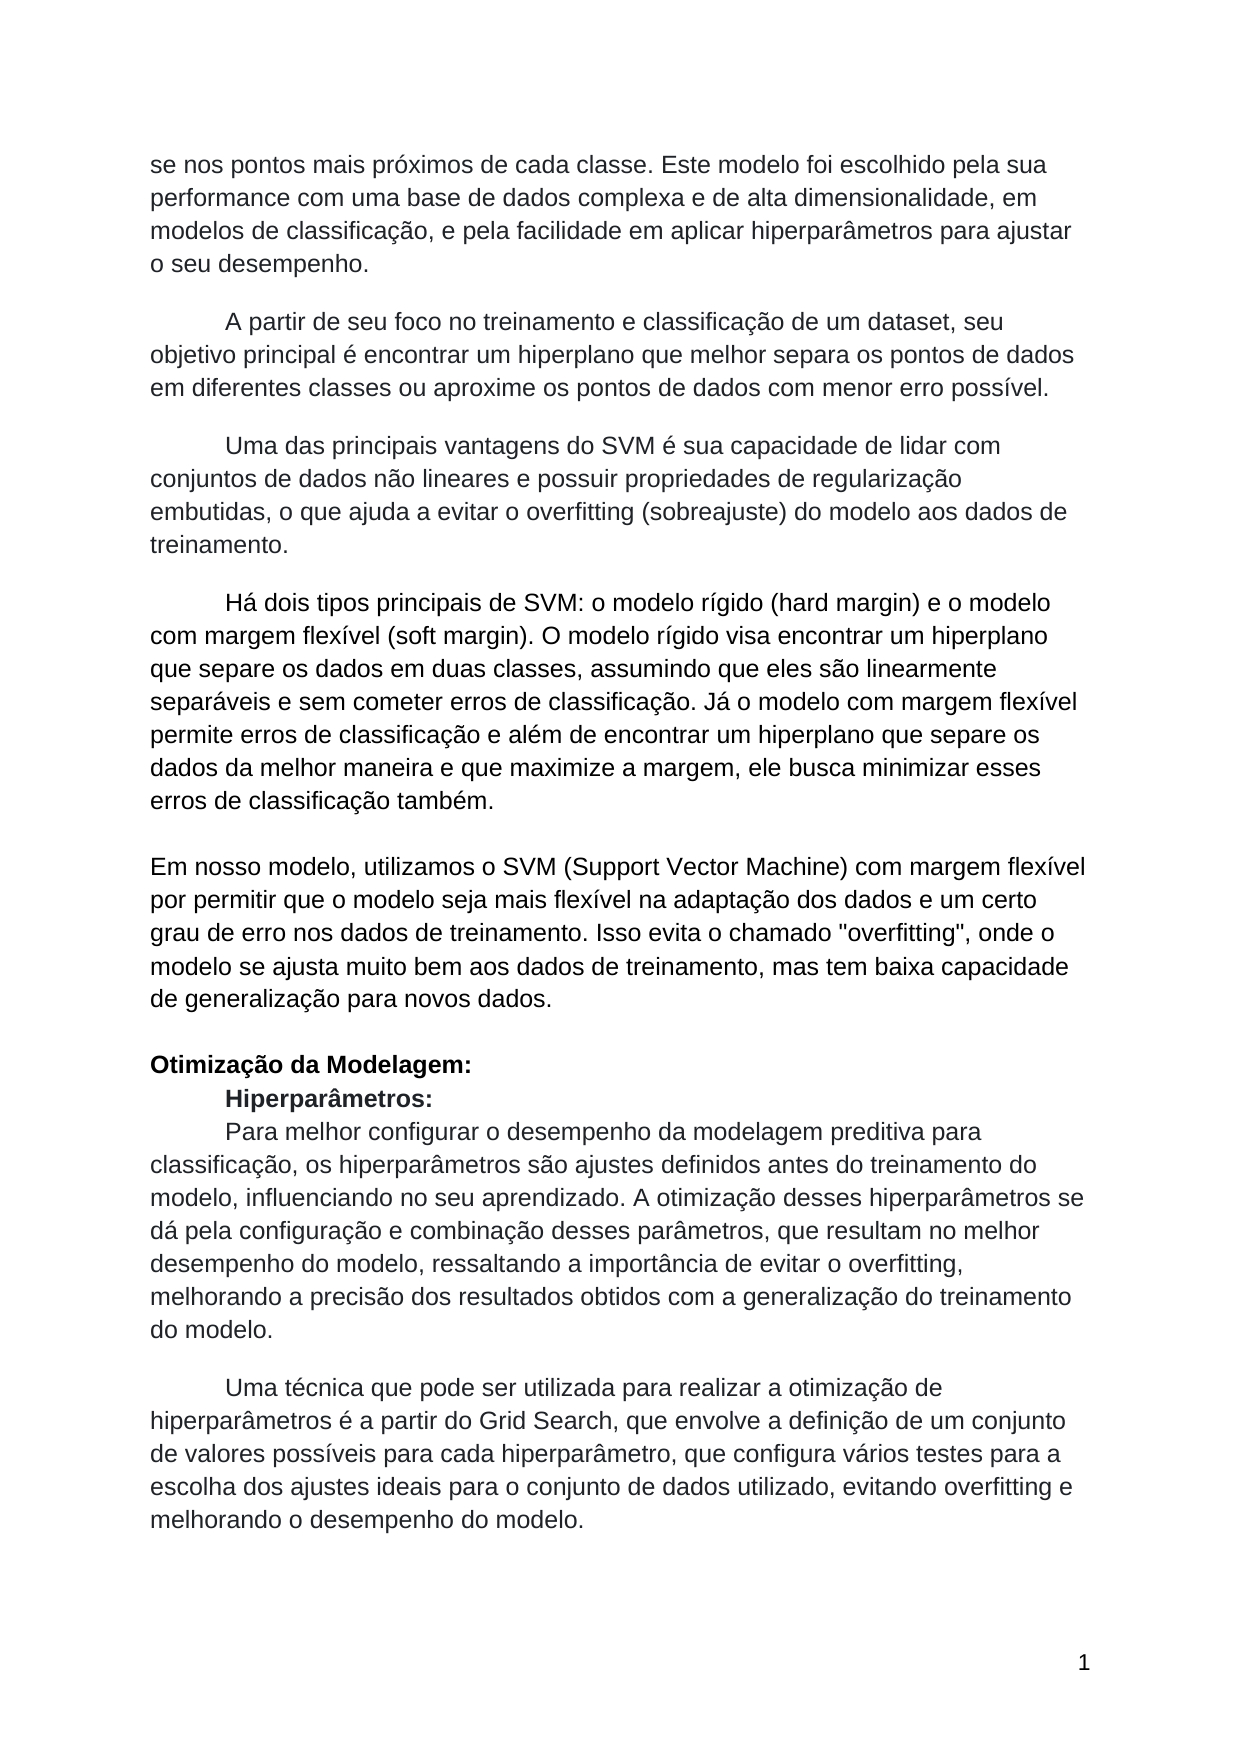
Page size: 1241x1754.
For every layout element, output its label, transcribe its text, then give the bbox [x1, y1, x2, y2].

text Para melhor configurar o desempenho da modelagem preditiva para classificação, os hiperparâmetros são ajustes definidos antes do treinamento do modelo, influenciando no seu aprendizado. A otimização desses hiperparâmetros se dá pela configuração e combinação desses parâmetros, que resultam no melhor desempenho do modelo, ressaltando a importância de evitar o overfitting, melhorando a precisão dos resultados obtidos com a generalização do treinamento do modelo. [150, 1117, 1090, 1343]
text Hiperparâmetros: [150, 1083, 1090, 1112]
text Em nosso modelo, utilizamos o SVM (Support Vector Machine) com margem flexível por permitir que o modelo seja mais flexível na adaptação dos dados e um certo grau de erro nos dados de treinamento. Isso evita o chamado "overfitting", onde o modelo se ajusta muito bem aos dados de treinamento, mas tem baixa capacidade de generalização para novos dados. [150, 852, 1090, 1013]
text Otimização da Modelagem: [150, 1051, 1090, 1079]
text A partir de seu foco no treinamento e classificação de um dataset, seu objetivo principal é encontrar um hiperplano que melhor separa os pontos de dados em diferentes classes ou aproxime os pontos de dados com menor erro possível. [150, 307, 1090, 402]
text Há dois tipos principais de SVM: o modelo rígido (hard margin) e o modelo com margem flexível (soft margin). O modelo rígido visa encontrar um hiperplano que separe os dados em duas classes, assumindo que eles são linearmente separáveis e sem cometer erros de classificação. Já o modelo com margem flexível permite erros de classificação e além de encontrar um hiperplano que separe os dados da melhor maneira e que maximize a margem, ele busca minimizar esses erros de classificação também. [150, 588, 1090, 815]
text Uma das principais vantagens do SVM é sua capacidade de lidar com conjuntos de dados não lineares e possuir propriedades de regularização embutidas, o que ajuda a evitar o overfitting (sobreajuste) do modelo aos dados de treinamento. [150, 431, 1090, 559]
text Uma técnica que pode ser utilizada para realizar a otimização de hiperparâmetros é a partir do Grid Search, que envolve a definição de um conjunto de valores possíveis para cada hiperparâmetro, que configura vários testes para a escolha dos ajustes ideais para o conjunto de dados utilizado, evitando overfitting e melhorando o desempenho do modelo. [150, 1373, 1090, 1533]
